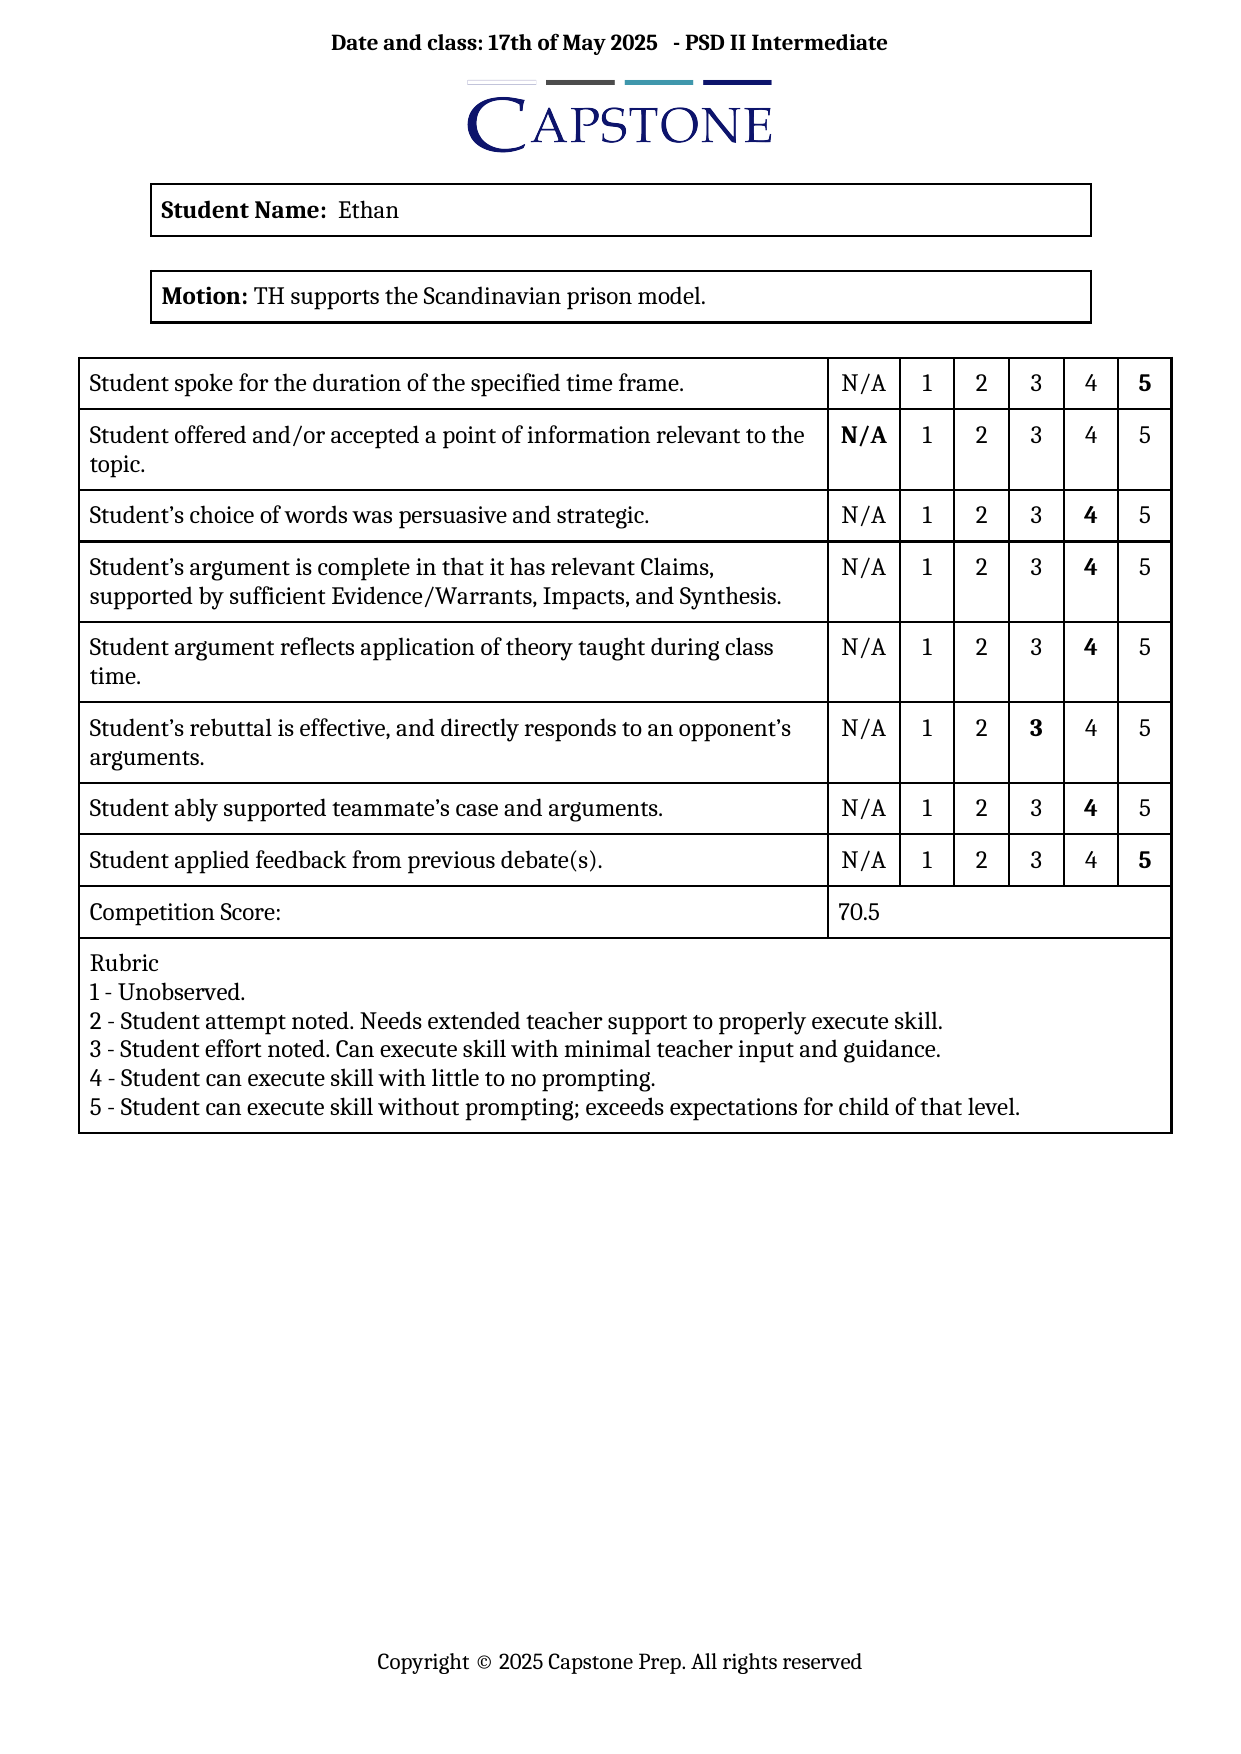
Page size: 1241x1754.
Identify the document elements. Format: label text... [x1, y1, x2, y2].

table_header 1 [901, 359, 953, 408]
table_cell N/A [829, 784, 899, 833]
table_cell 3 [1010, 491, 1063, 540]
table_cell 2 [955, 543, 1008, 621]
table_cell N/A [829, 835, 899, 885]
table_cell 3 [1010, 410, 1063, 489]
table_cell 5 [1119, 410, 1170, 489]
table_cell 1 [901, 410, 953, 489]
table_header Student spoke for the duration of the specified time frame. [80, 359, 827, 408]
table_cell 2 [955, 491, 1008, 540]
table_header 3 [1010, 359, 1063, 408]
table_cell 3 [1010, 543, 1063, 621]
table_cell Student’s choice of words was persuasive and strategic. [80, 491, 827, 540]
table_cell N/A [829, 410, 899, 489]
table_cell Rubric 1 - Unobserved. 2 - Student attempt noted. Needs extended teacher support to properly execute skill. 3 - Student effort noted. Can execute skill with minimal teacher input and guidance. 4 - Student can execute skill with little to no prompting. 5 - Student can execute skill without prompting; exceeds expectations for child of that level. [80, 939, 1170, 1132]
table_cell 1 [901, 835, 953, 885]
table_cell 2 [955, 784, 1008, 833]
table_cell 4 [1065, 703, 1117, 782]
table_cell 5 [1119, 623, 1170, 701]
table_cell 1 [901, 491, 953, 540]
table_cell 2 [955, 623, 1008, 701]
table_cell 4 [1065, 784, 1117, 833]
table_cell 4 [1065, 491, 1117, 540]
table_cell 2 [955, 410, 1008, 489]
table_cell Student applied feedback from previous debate(s). [80, 835, 827, 885]
table_cell 5 [1119, 784, 1170, 833]
table_cell Student offered and/or accepted a point of information relevant to the topic. [80, 410, 827, 489]
table_header Motion: TH supports the Scandinavian prison model. [152, 272, 1090, 321]
table_cell Competition Score: [80, 887, 827, 937]
table_cell 1 [901, 784, 953, 833]
table_cell 5 [1119, 703, 1170, 782]
table_header 5 [1119, 359, 1170, 408]
table_cell Student argument reflects application of theory taught during class time. [80, 623, 827, 701]
table_cell 70.5 [829, 887, 1170, 937]
table_cell 5 [1119, 835, 1170, 885]
table_cell 2 [955, 703, 1008, 782]
table_cell 4 [1065, 835, 1117, 885]
table_cell 4 [1065, 410, 1117, 489]
table_header 4 [1065, 359, 1117, 408]
table_cell Student’s rebuttal is effective, and directly responds to an opponent’s arguments. [80, 703, 827, 782]
table_header Student Name: Ethan [152, 185, 1090, 235]
table_cell N/A [829, 623, 899, 701]
table_cell 3 [1010, 784, 1063, 833]
table_cell 1 [901, 623, 953, 701]
table_cell 2 [955, 835, 1008, 885]
picture [459, 71, 781, 159]
table_cell 1 [901, 543, 953, 621]
table_cell 4 [1065, 543, 1117, 621]
table_cell Student’s argument is complete in that it has relevant Claims, supported by sufficient Evidence/Warrants, Impacts, and Synthesis. [80, 543, 827, 621]
table_cell 4 [1065, 623, 1117, 701]
table_cell 3 [1010, 623, 1063, 701]
table_cell 3 [1010, 835, 1063, 885]
table_cell 3 [1010, 703, 1063, 782]
table_cell N/A [829, 491, 899, 540]
table_cell 5 [1119, 491, 1170, 540]
table_cell N/A [829, 703, 899, 782]
table_cell 1 [901, 703, 953, 782]
table_cell Student ably supported teammate’s case and arguments. [80, 784, 827, 833]
table_cell 5 [1119, 543, 1170, 621]
table_header 2 [955, 359, 1008, 408]
table_header N/A [829, 359, 899, 408]
table_cell N/A [829, 543, 899, 621]
